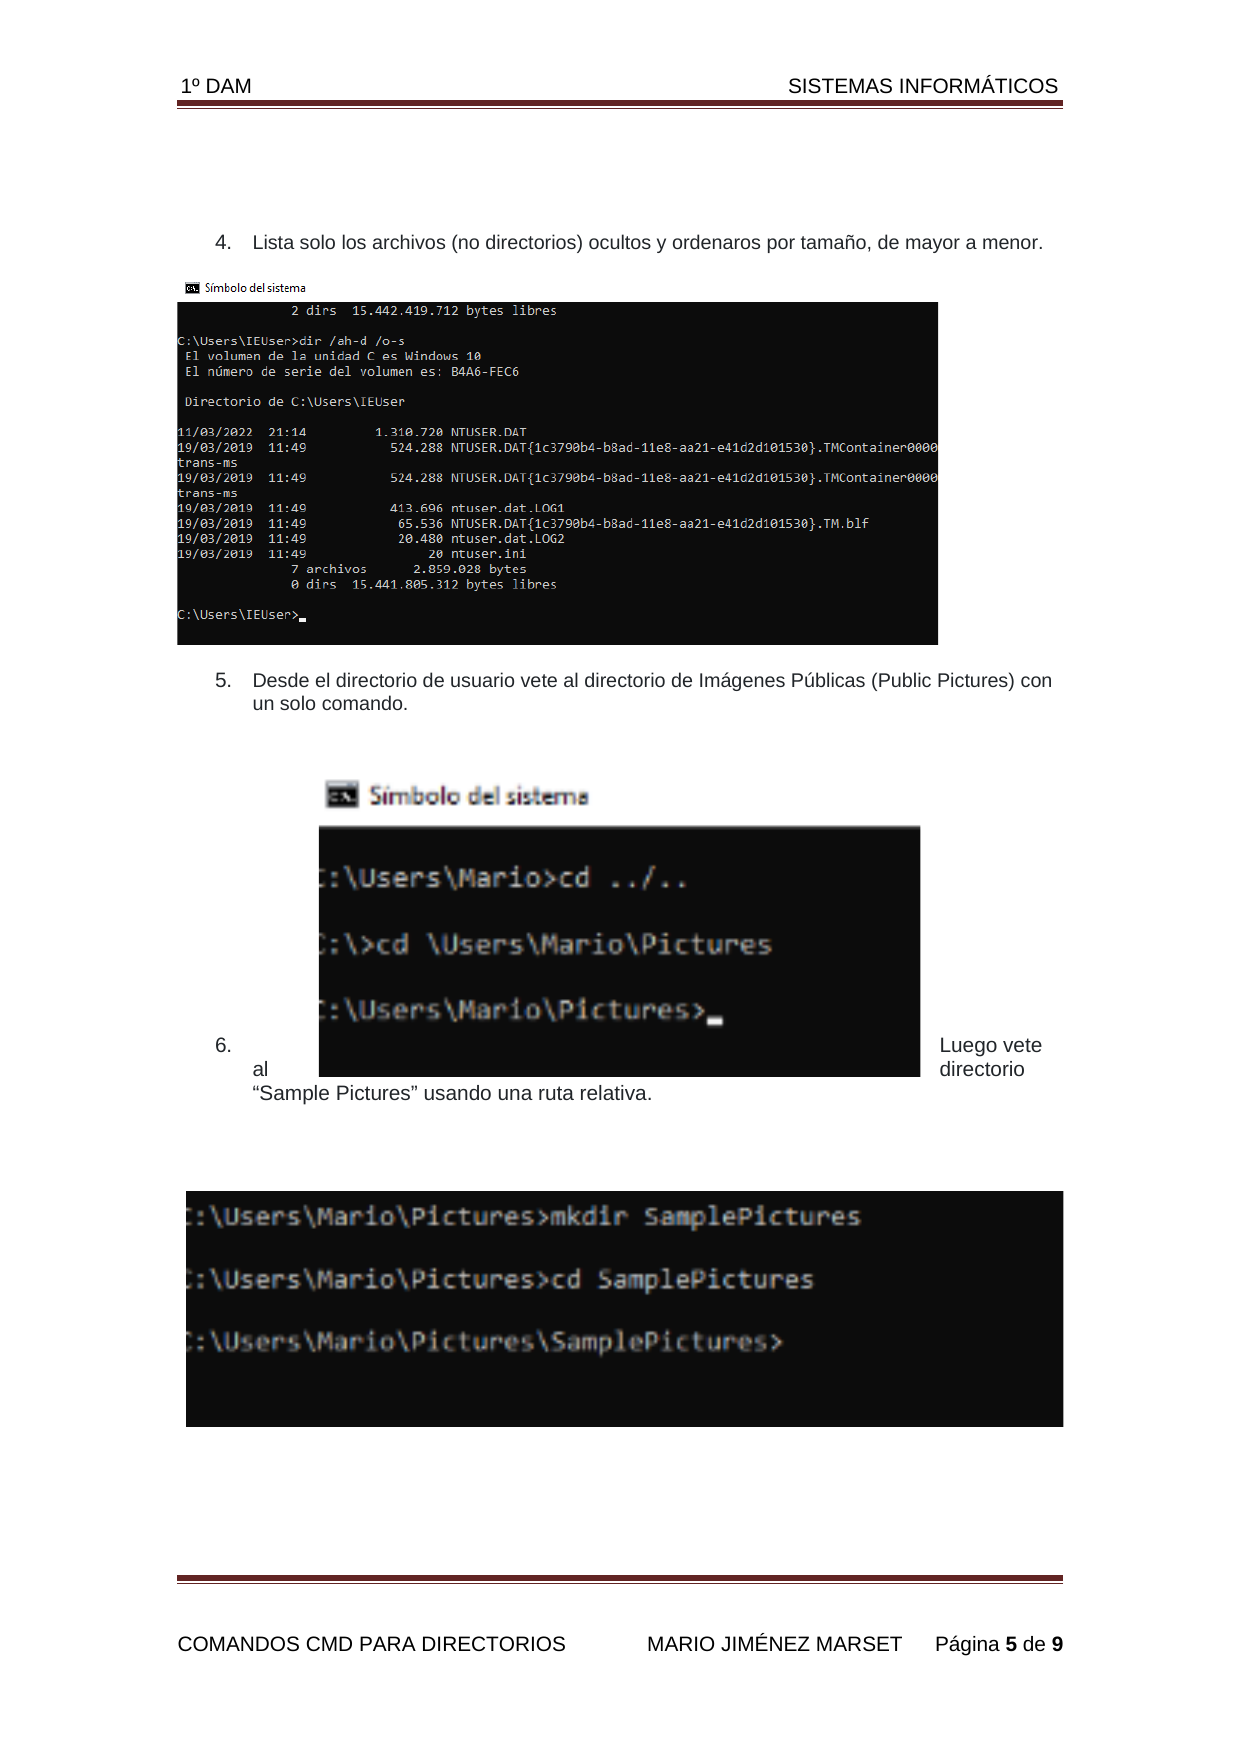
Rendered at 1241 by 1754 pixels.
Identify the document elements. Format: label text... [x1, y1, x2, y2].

picture [186, 1191, 1064, 1427]
picture [177, 277, 939, 645]
picture [318, 771, 921, 1077]
list Desde el directorio de usuario vete al directorio de Imágenes Públicas (Public Pictures) con un solo comando. [215, 668, 1063, 715]
list Lista solo los archivos (no directorios) ocultos y ordenaros por tamaño, de mayor a menor. [215, 229, 1063, 253]
list Luego vete al directorio “Sample Pictures” usando una ruta relativa. [215, 1033, 1063, 1105]
